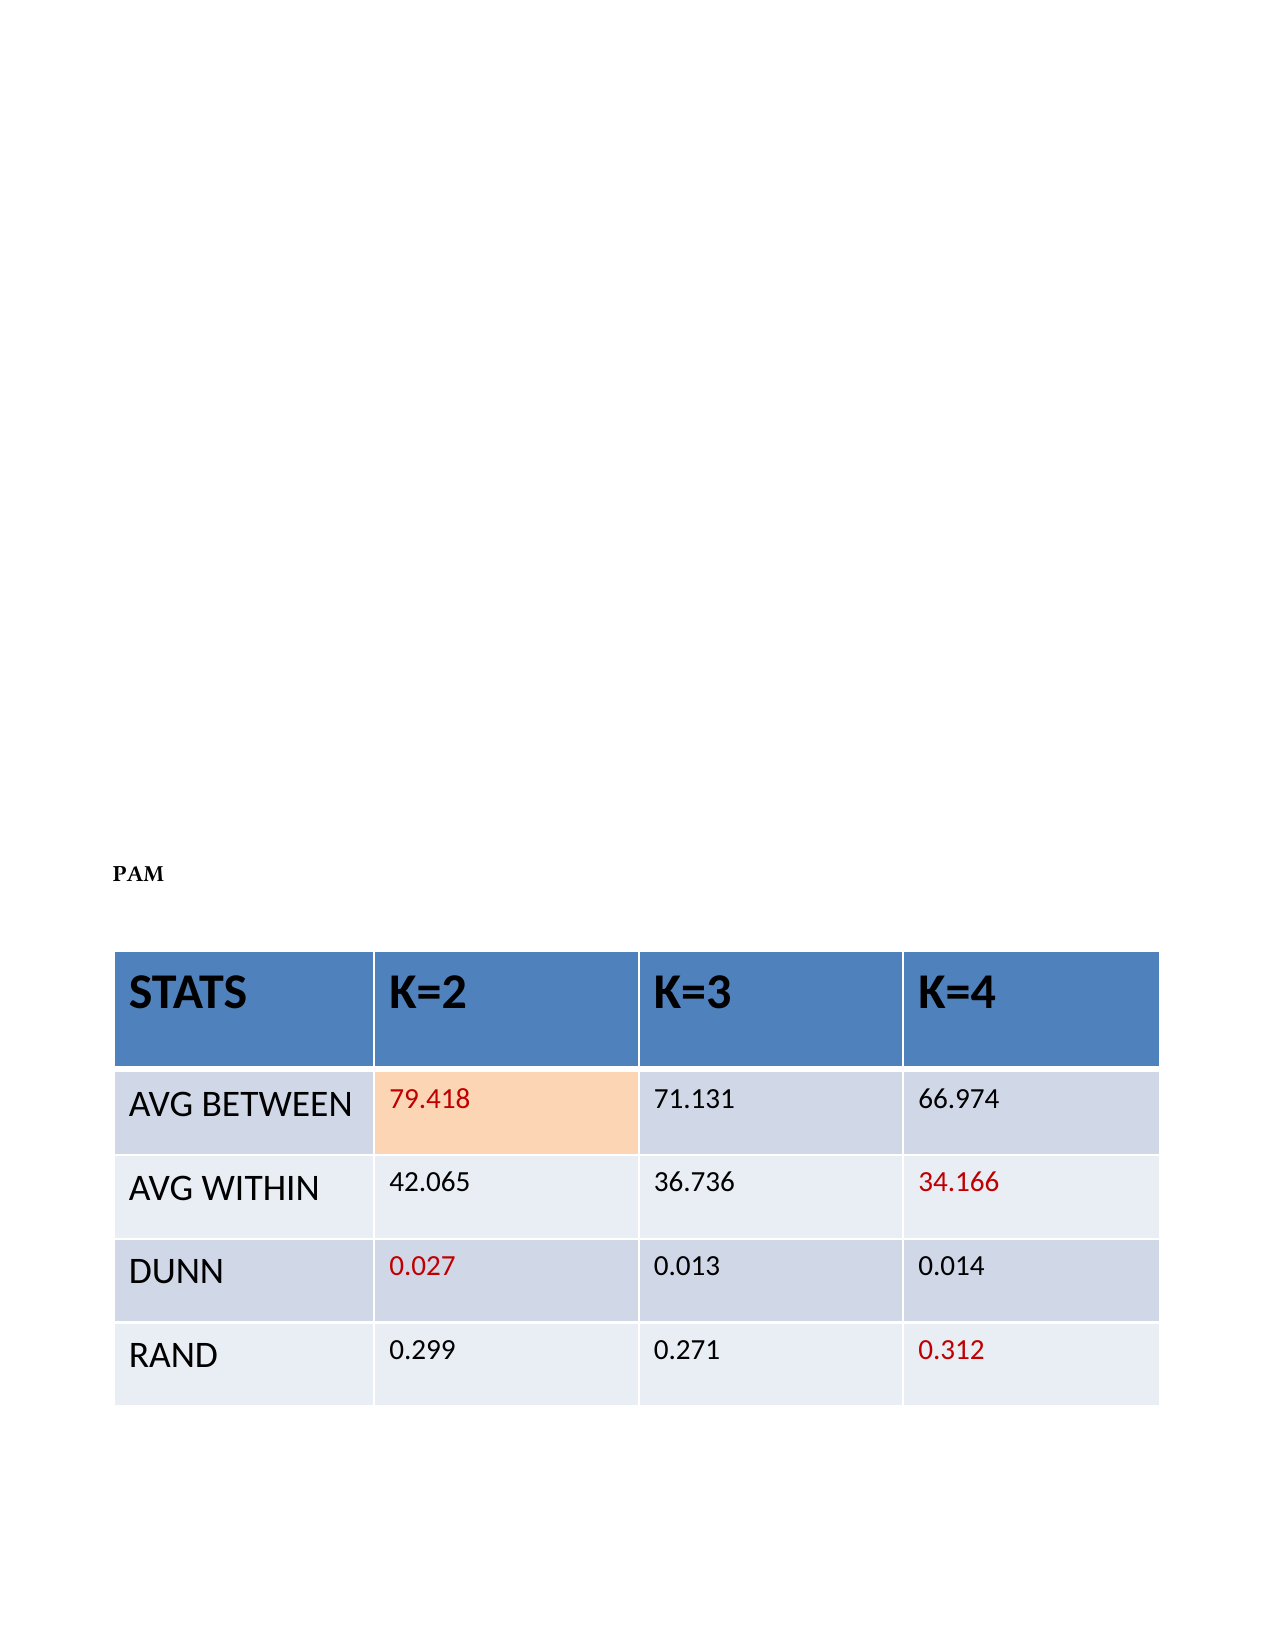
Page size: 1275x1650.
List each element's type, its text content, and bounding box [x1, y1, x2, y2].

table_cell 0.013 [640, 1240, 902, 1321]
table_cell 66.974 [904, 1072, 1159, 1154]
table_cell RAND [115, 1324, 373, 1405]
table_header K=2 [375, 952, 638, 1066]
table_cell 0.027 [375, 1240, 638, 1321]
table_header STATS [115, 952, 373, 1066]
table_cell 0.312 [904, 1324, 1159, 1405]
table_cell 36.736 [640, 1156, 902, 1238]
table_cell 0.299 [375, 1324, 638, 1405]
table_header K=3 [640, 952, 902, 1066]
table_cell 71.131 [640, 1072, 902, 1154]
table_cell DUNN [115, 1240, 373, 1321]
table_cell 42.065 [375, 1156, 638, 1238]
table_cell 0.014 [904, 1240, 1159, 1321]
table_cell 34.166 [904, 1156, 1159, 1238]
table_header K=4 [904, 952, 1159, 1066]
table_cell 79.418 [375, 1072, 638, 1154]
text PAM [112, 861, 1162, 887]
table_cell AVG BETWEEN [115, 1072, 373, 1154]
table_cell AVG WITHIN [115, 1156, 373, 1238]
table_cell 0.271 [640, 1324, 902, 1405]
